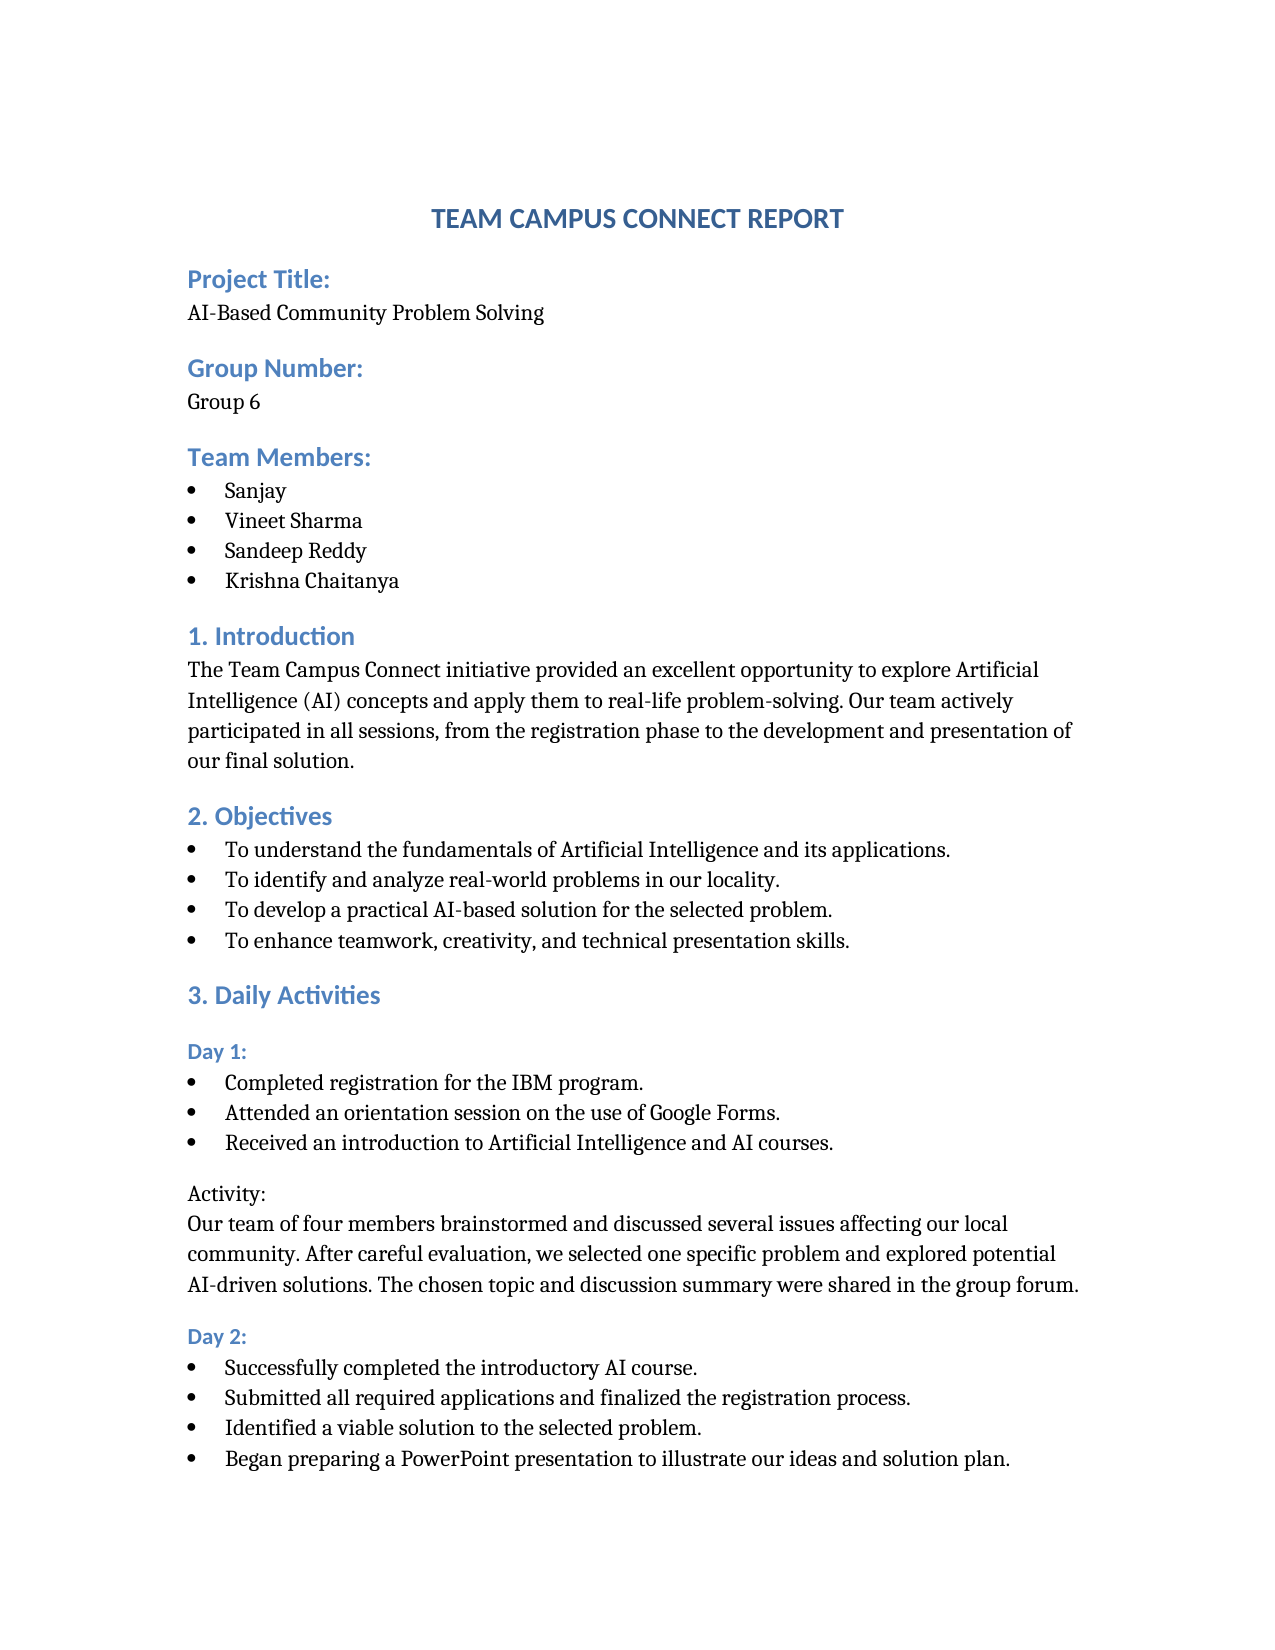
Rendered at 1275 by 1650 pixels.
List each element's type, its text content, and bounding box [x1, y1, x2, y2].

list Sanjay [187, 478, 1087, 504]
list Successfully completed the introductory AI course. [187, 1355, 1087, 1381]
text Activity: Our team of four members brainstormed and discussed several issues affecting our local community. After careful evaluation, we selected one specific problem and explored potential AI-driven solutions. The chosen topic and discussion summary were shared in the group forum. [187, 1181, 1087, 1298]
list To develop a practical AI-based solution for the selected problem. [187, 897, 1087, 923]
subtitle Team Members: [187, 440, 1087, 473]
list Krishna Chaitanya [187, 568, 1087, 594]
list Identified a viable solution to the selected problem. [187, 1415, 1087, 1441]
subtitle Group Number: [187, 351, 1087, 384]
subtitle Day 2: [187, 1322, 1087, 1351]
list Received an introduction to Artificial Intelligence and AI courses. [187, 1130, 1087, 1156]
text The Team Campus Connect initiative provided an excellent opportunity to explore Artificial Intelligence (AI) concepts and apply them to real-life problem-solving. Our team actively participated in all sessions, from the registration phase to the development and presentation of our final solution. [187, 657, 1087, 774]
list Began preparing a PowerPoint presentation to illustrate our ideas and solution plan. [187, 1445, 1087, 1472]
list Vineet Sharma [187, 508, 1087, 534]
list To understand the fundamentals of Artificial Intelligence and its applications. [187, 837, 1087, 863]
list To enhance teamwork, creativity, and technical presentation skills. [187, 927, 1087, 954]
list Completed registration for the IBM program. [187, 1069, 1087, 1096]
list Sandeep Reddy [187, 538, 1087, 564]
subtitle Project Title: [187, 262, 1087, 295]
subtitle 3. Daily Activities [187, 978, 1087, 1011]
subtitle TEAM CAMPUS CONNECT REPORT [187, 200, 1087, 236]
subtitle 2. Objectives [187, 799, 1087, 832]
list Attended an orientation session on the use of Google Forms. [187, 1099, 1087, 1126]
text AI-Based Community Problem Solving [187, 300, 1087, 326]
text Group 6 [187, 389, 1087, 415]
subtitle Day 1: [187, 1037, 1087, 1065]
list Submitted all required applications and finalized the registration process. [187, 1385, 1087, 1411]
subtitle 1. Introduction [187, 619, 1087, 652]
list To identify and analyze real-world problems in our locality. [187, 867, 1087, 893]
